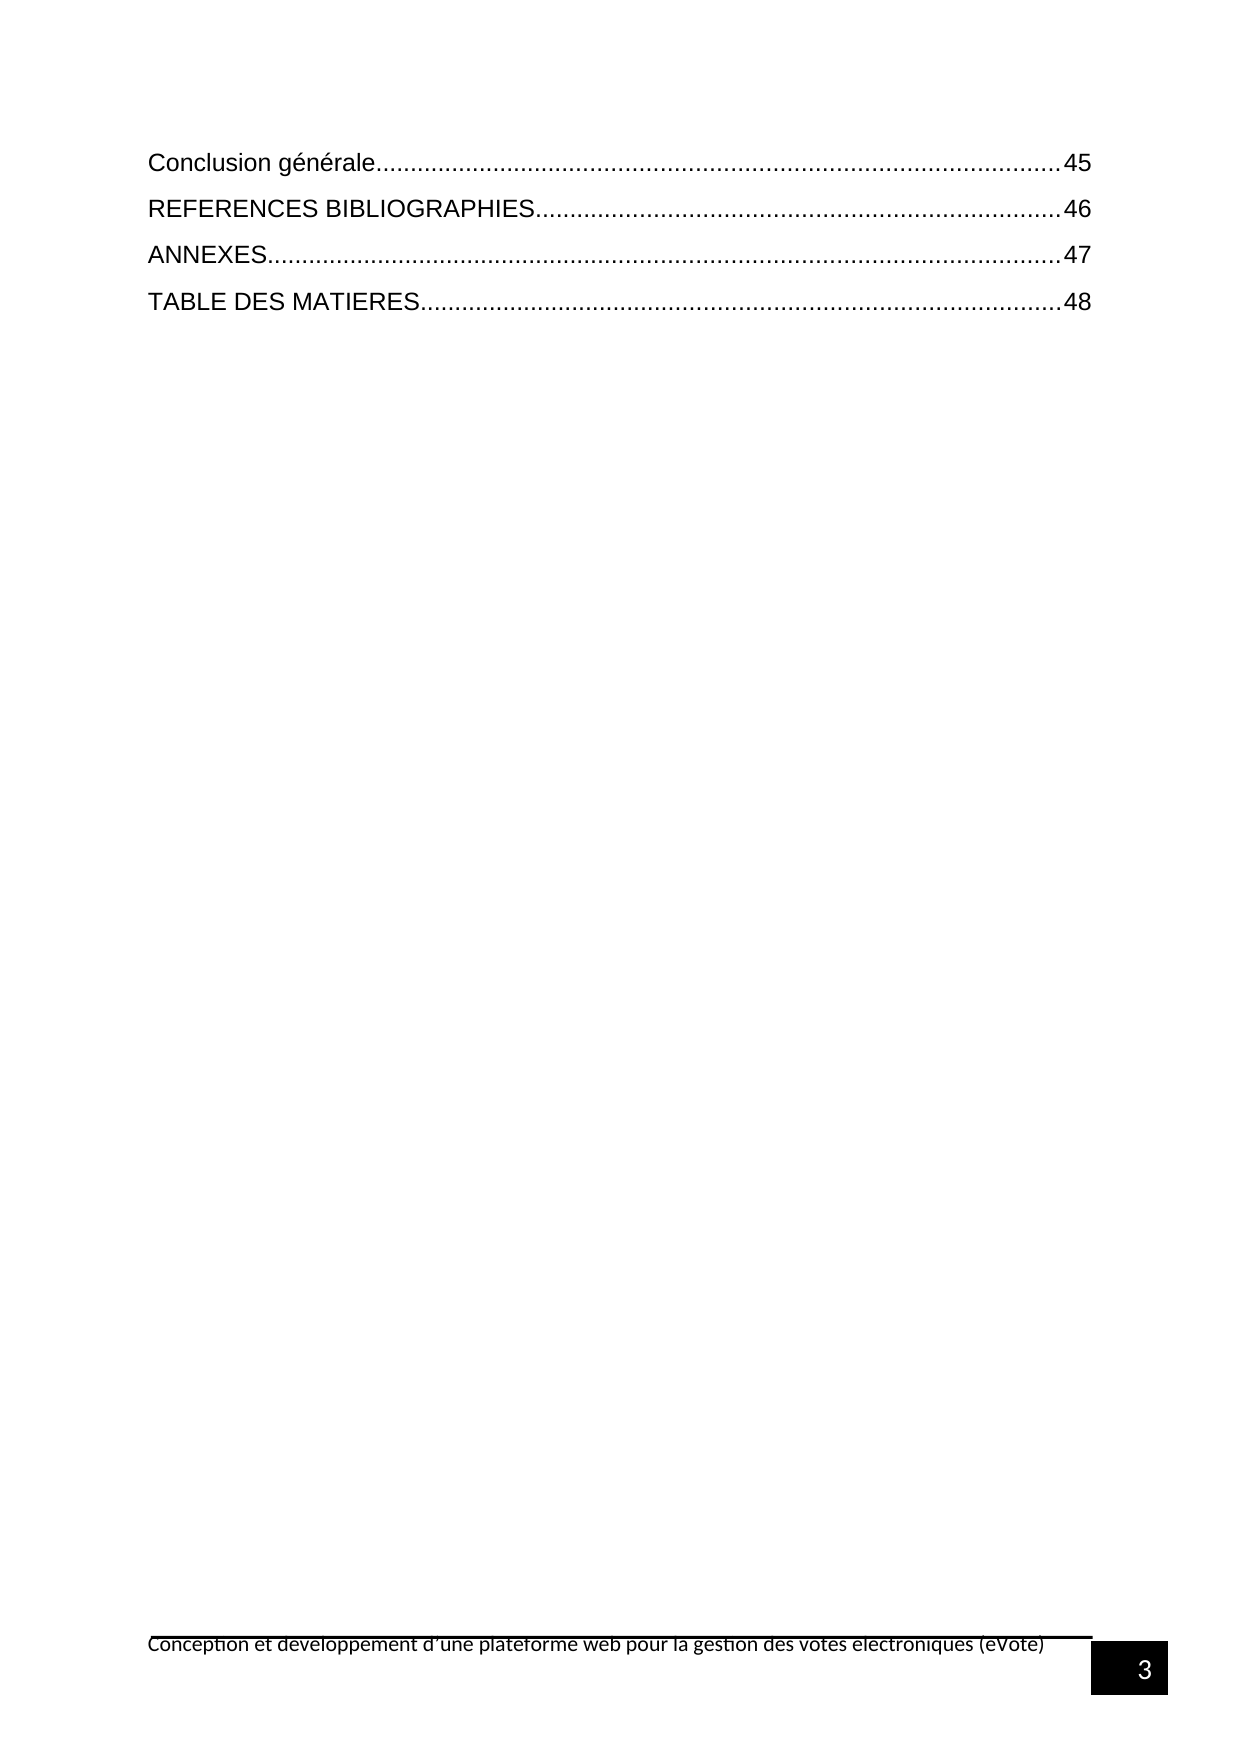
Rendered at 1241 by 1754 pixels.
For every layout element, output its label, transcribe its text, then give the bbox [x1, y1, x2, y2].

text ANNEXES 47 [148, 240, 1093, 269]
text REFERENCES BIBLIOGRAPHIES 46 [148, 194, 1093, 223]
text TABLE DES MATIERES 48 [148, 287, 1093, 315]
text Conclusion générale 45 [148, 148, 1093, 176]
